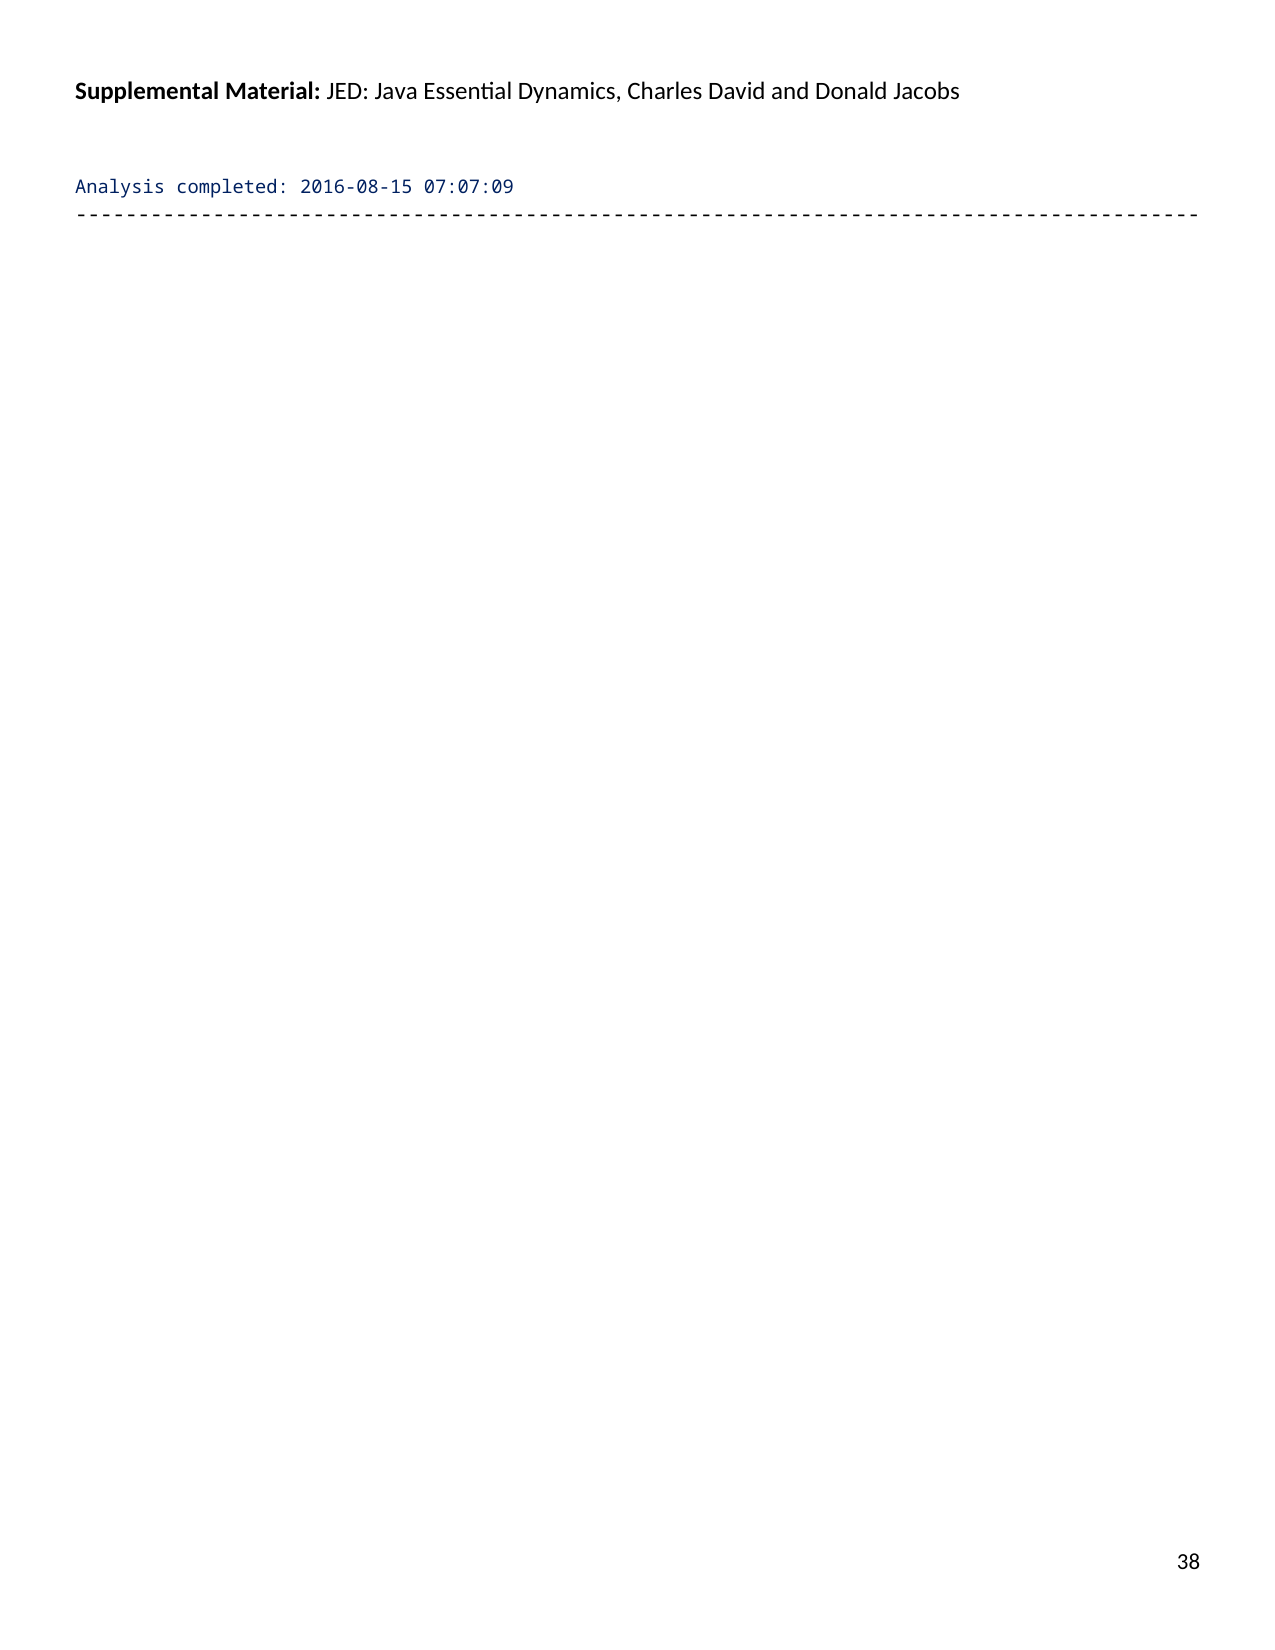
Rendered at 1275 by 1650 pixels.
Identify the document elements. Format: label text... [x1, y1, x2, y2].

text ------------------------------------------------------------------------------------------ [75, 199, 1200, 227]
text Analysis completed: 2016-08-15 07:07:09 [75, 173, 1200, 199]
